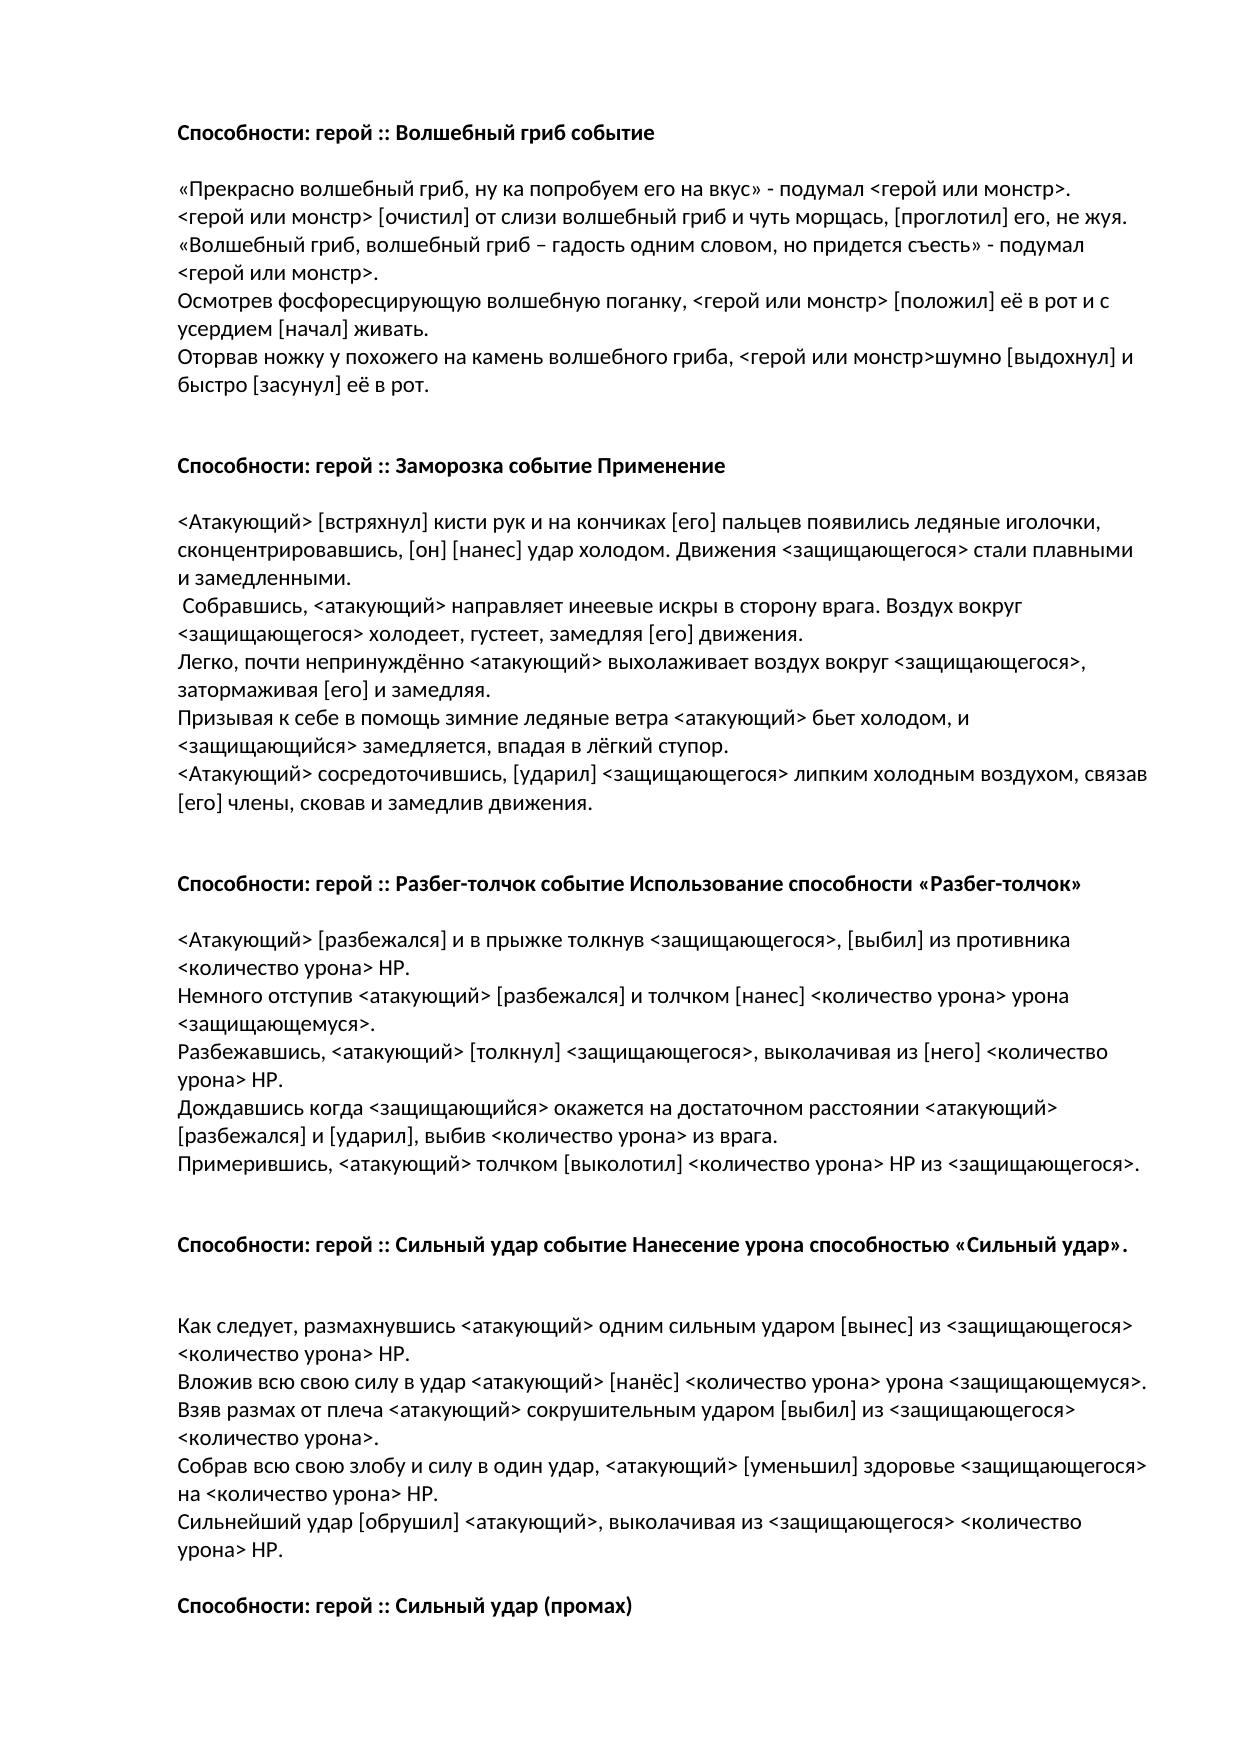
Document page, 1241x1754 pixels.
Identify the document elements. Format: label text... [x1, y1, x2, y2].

text Способности: герой :: Заморозка событие Применение [177, 451, 1152, 479]
text Способности: герой :: Сильный удар (промах) [177, 1591, 1152, 1619]
text Вложив всю свою силу в удар <атакующий> [нанёс] <количество урона> урона <защищающемуся>. [177, 1367, 1152, 1395]
text Легко, почти непринуждённо <атакующий> выхолаживает воздух вокруг <защищающегося>, затормаживая [его] и замедляя. [177, 647, 1152, 703]
text Взяв размах от плеча <атакующий> сокрушительным ударом [выбил] из <защищающегося> <количество урона>. [177, 1395, 1152, 1451]
text «Прекрасно волшебный гриб, ну ка попробуем его на вкус» - подумал <герой или монстр>. [177, 174, 1152, 202]
text Собравшись, <атакующий> направляет инеевые искры в сторону врага. Воздух вокруг <защищающегося> холодеет, густеет, замедляя [его] движения. [177, 591, 1152, 647]
text <Атакующий> [встряхнул] кисти рук и на кончиках [его] пальцев появились ледяные иголочки, сконцентрировавшись, [он] [нанес] удар холодом. Движения <защищающегося> стали плавными и замедленными. [177, 507, 1152, 591]
text Сильнейший удар [обрушил] <атакующий>, выколачивая из <защищающегося> <количество урона> НР. [177, 1507, 1152, 1563]
text Оторвав ножку у похожего на камень волшебного гриба, <герой или монстр>шумно [выдохнул] и быстро [засунул] её в рот. [177, 342, 1152, 398]
text Примерившись, <атакующий> толчком [выколотил] <количество урона> НР из <защищающегося>. [177, 1149, 1152, 1177]
text Осмотрев фосфоресцирующую волшебную поганку, <герой или монстр> [положил] её в рот и с усердием [начал] живать. [177, 286, 1152, 342]
text Немного отступив <атакующий> [разбежался] и толчком [нанес] <количество урона> урона <защищающемуся>. [177, 981, 1152, 1037]
text Дождавшись когда <защищающийся> окажется на достаточном расстоянии <атакующий> [разбежался] и [ударил], выбив <количество урона> из врага. [177, 1093, 1152, 1149]
text Как следует, размахнувшись <атакующий> одним сильным ударом [вынес] из <защищающегося> <количество урона> НР. [177, 1311, 1152, 1367]
text <Атакующий> [разбежался] и в прыжке толкнув <защищающегося>, [выбил] из противника <количество урона> НР. [177, 925, 1152, 981]
text <герой или монстр> [очистил] от слизи волшебный гриб и чуть морщась, [проглотил] его, не жуя. [177, 202, 1152, 230]
text Способности: герой :: Волшебный гриб событие [177, 118, 1152, 146]
text Способности: герой :: Разбег-толчок событие Использование способности «Разбег-толчок» [177, 869, 1152, 897]
text Способности: герой :: Сильный удар событие Нанесение урона способностью «Сильный удар». [177, 1230, 1152, 1258]
text Собрав всю свою злобу и силу в один удар, <атакующий> [уменьшил] здоровье <защищающегося> на <количество урона> НР. [177, 1451, 1152, 1507]
text Призывая к себе в помощь зимние ледяные ветра <атакующий> бьет холодом, и <защищающийся> замедляется, впадая в лёгкий ступор. [177, 703, 1152, 759]
text «Волшебный гриб, волшебный гриб – гадость одним словом, но придется съесть» - подумал <герой или монстр>. [177, 230, 1152, 286]
text Разбежавшись, <атакующий> [толкнул] <защищающегося>, выколачивая из [него] <количество урона> НР. [177, 1037, 1152, 1093]
text <Атакующий> сосредоточившись, [ударил] <защищающегося> липким холодным воздухом, связав [его] члены, сковав и замедлив движения. [177, 759, 1152, 816]
